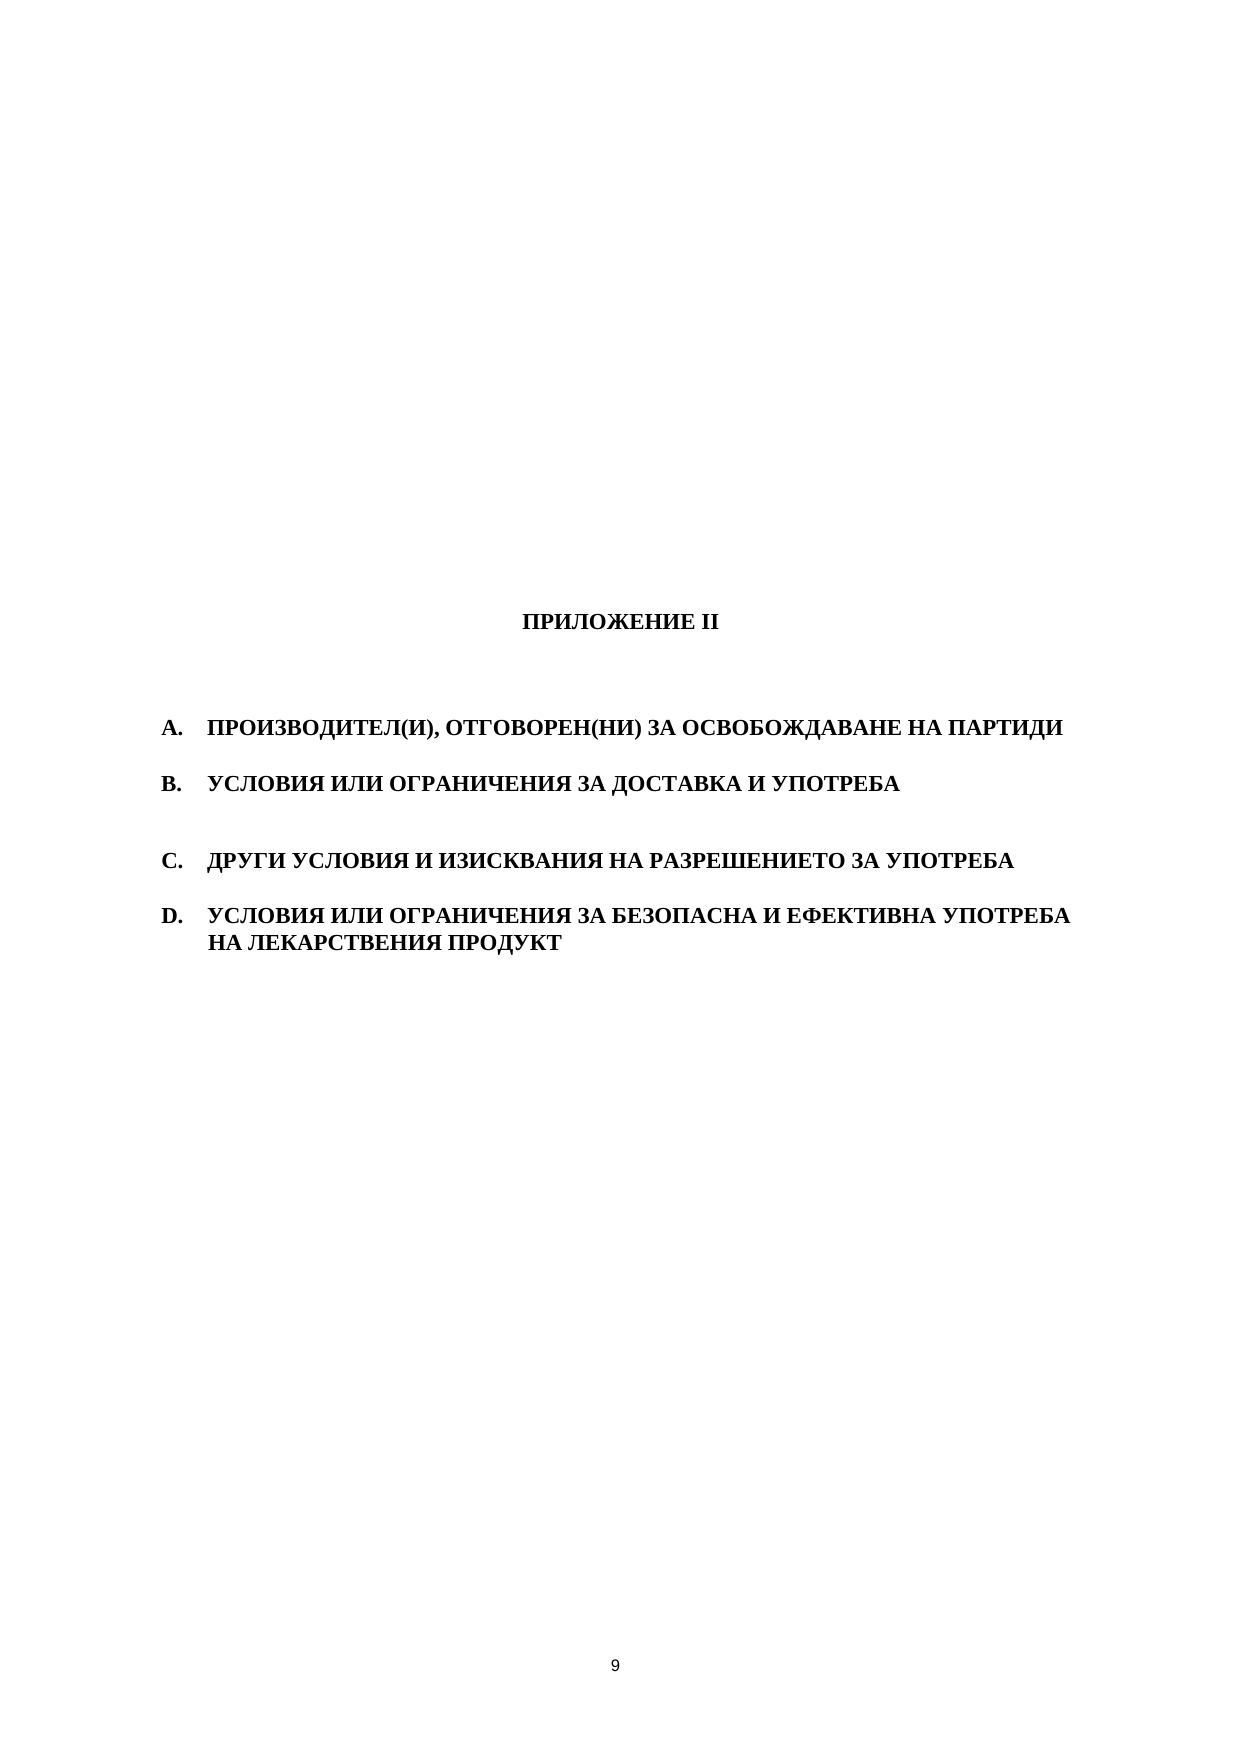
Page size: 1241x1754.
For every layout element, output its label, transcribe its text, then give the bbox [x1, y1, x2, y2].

text ПРИЛОЖЕНИЕ II [161, 608, 1080, 635]
list УСЛОВИЯ ИЛИ ОГРАНИЧЕНИЯ ЗА БЕЗОПАСНА И ЕФЕКТИВНА УПОТРЕБА НА ЛЕКАРСТВЕНИЯ ПРОДУКТ [161, 901, 1080, 956]
list УСЛОВИЯ ИЛИ ОГРАНИЧЕНИЯ ЗА ДОСТАВКА И УПОТРЕБА [161, 770, 1080, 797]
list ПРОИЗВОДИТЕЛ(И), ОТГОВОРЕН(НИ) ЗА ОСВОБОЖДАВАНЕ НА ПАРТИДИ [161, 714, 1080, 741]
list ДРУГИ УСЛОВИЯ И ИЗИСКВАНИЯ НА РАЗРЕШЕНИЕТО ЗА УПОТРЕБА [161, 847, 1080, 874]
